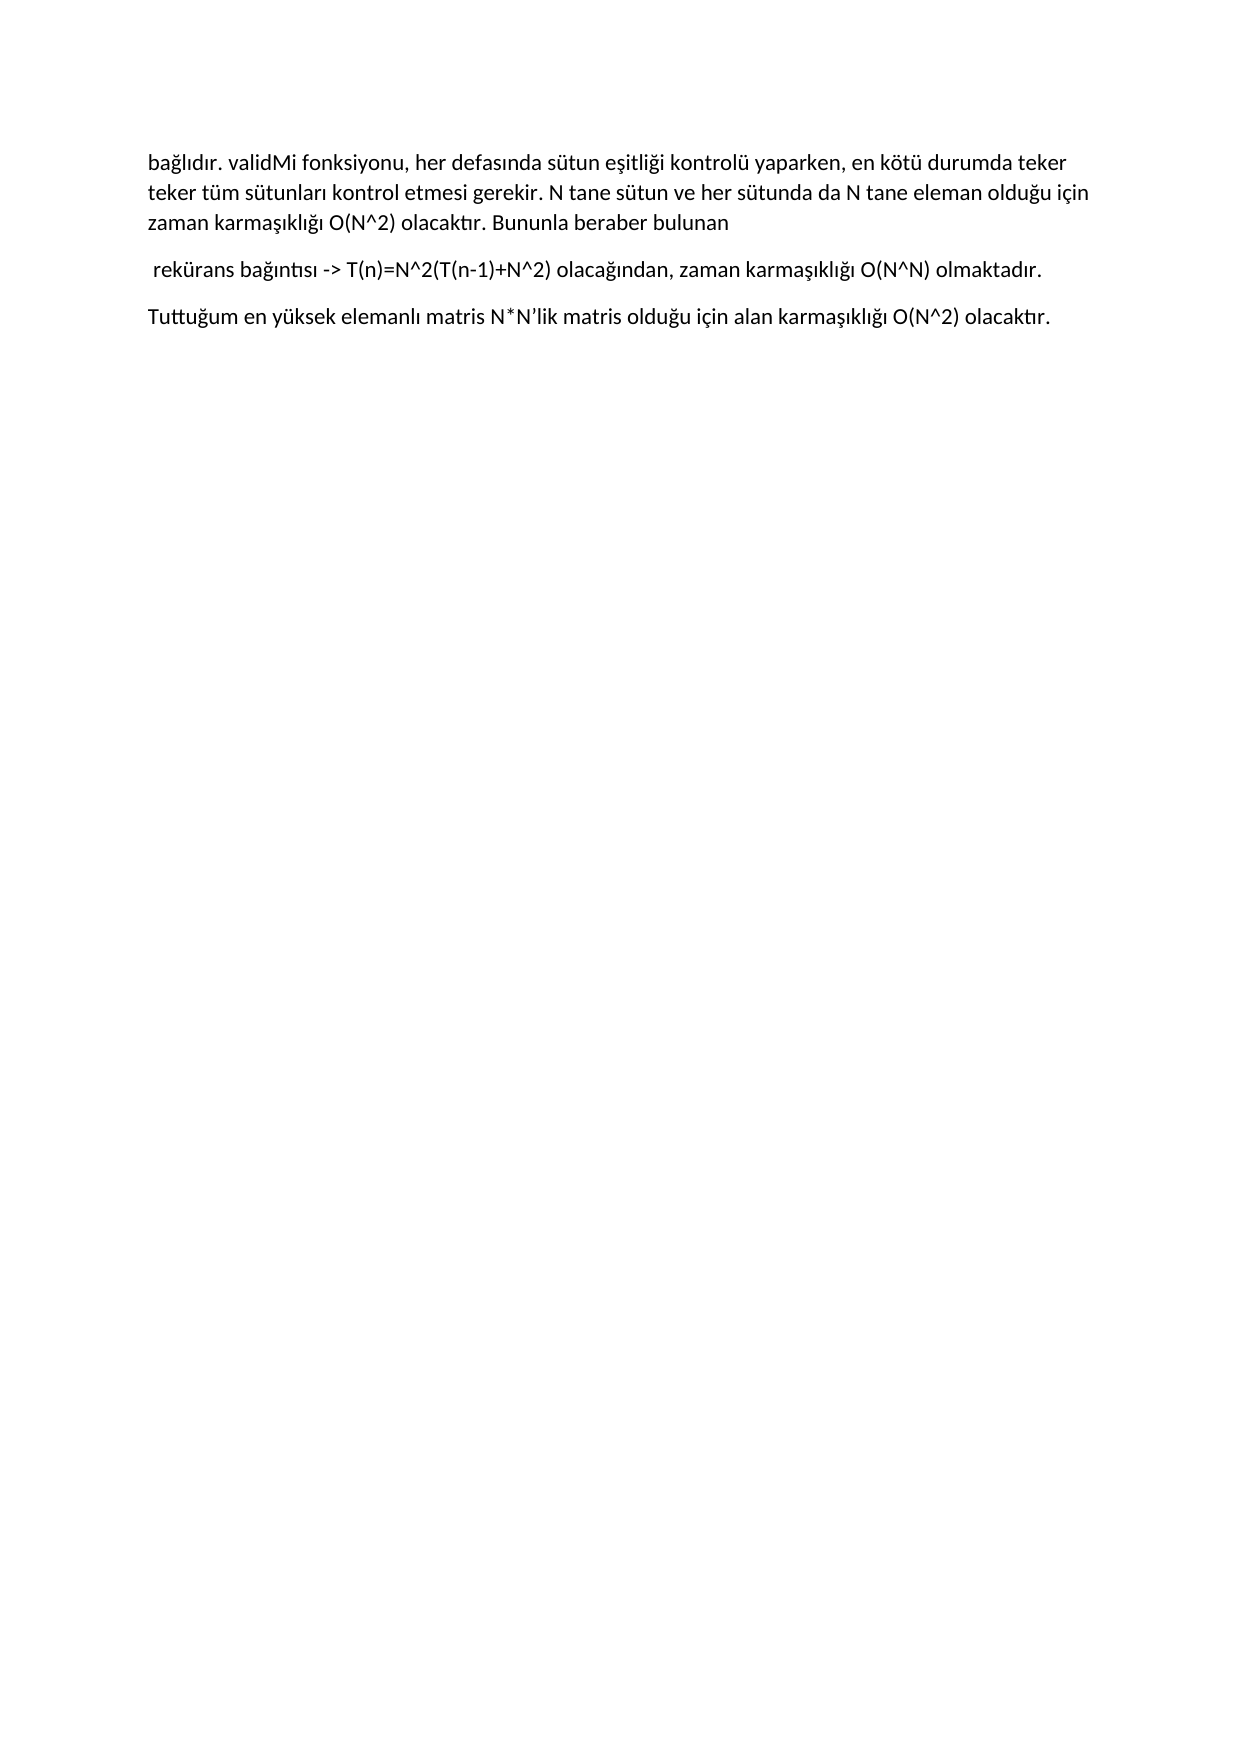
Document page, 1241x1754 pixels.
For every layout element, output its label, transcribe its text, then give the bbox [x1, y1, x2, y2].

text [148, 148, 1093, 236]
text rekürans bağıntısı -> T(n)=N^2(T(n-1)+N^2) olacağından, zaman karmaşıklığı O(N^N) olmaktadır. [148, 255, 1093, 283]
text Tuttuğum en yüksek elemanlı matris N*N’lik matris olduğu için alan karmaşıklığı O(N^2) olacaktır. [148, 302, 1093, 330]
